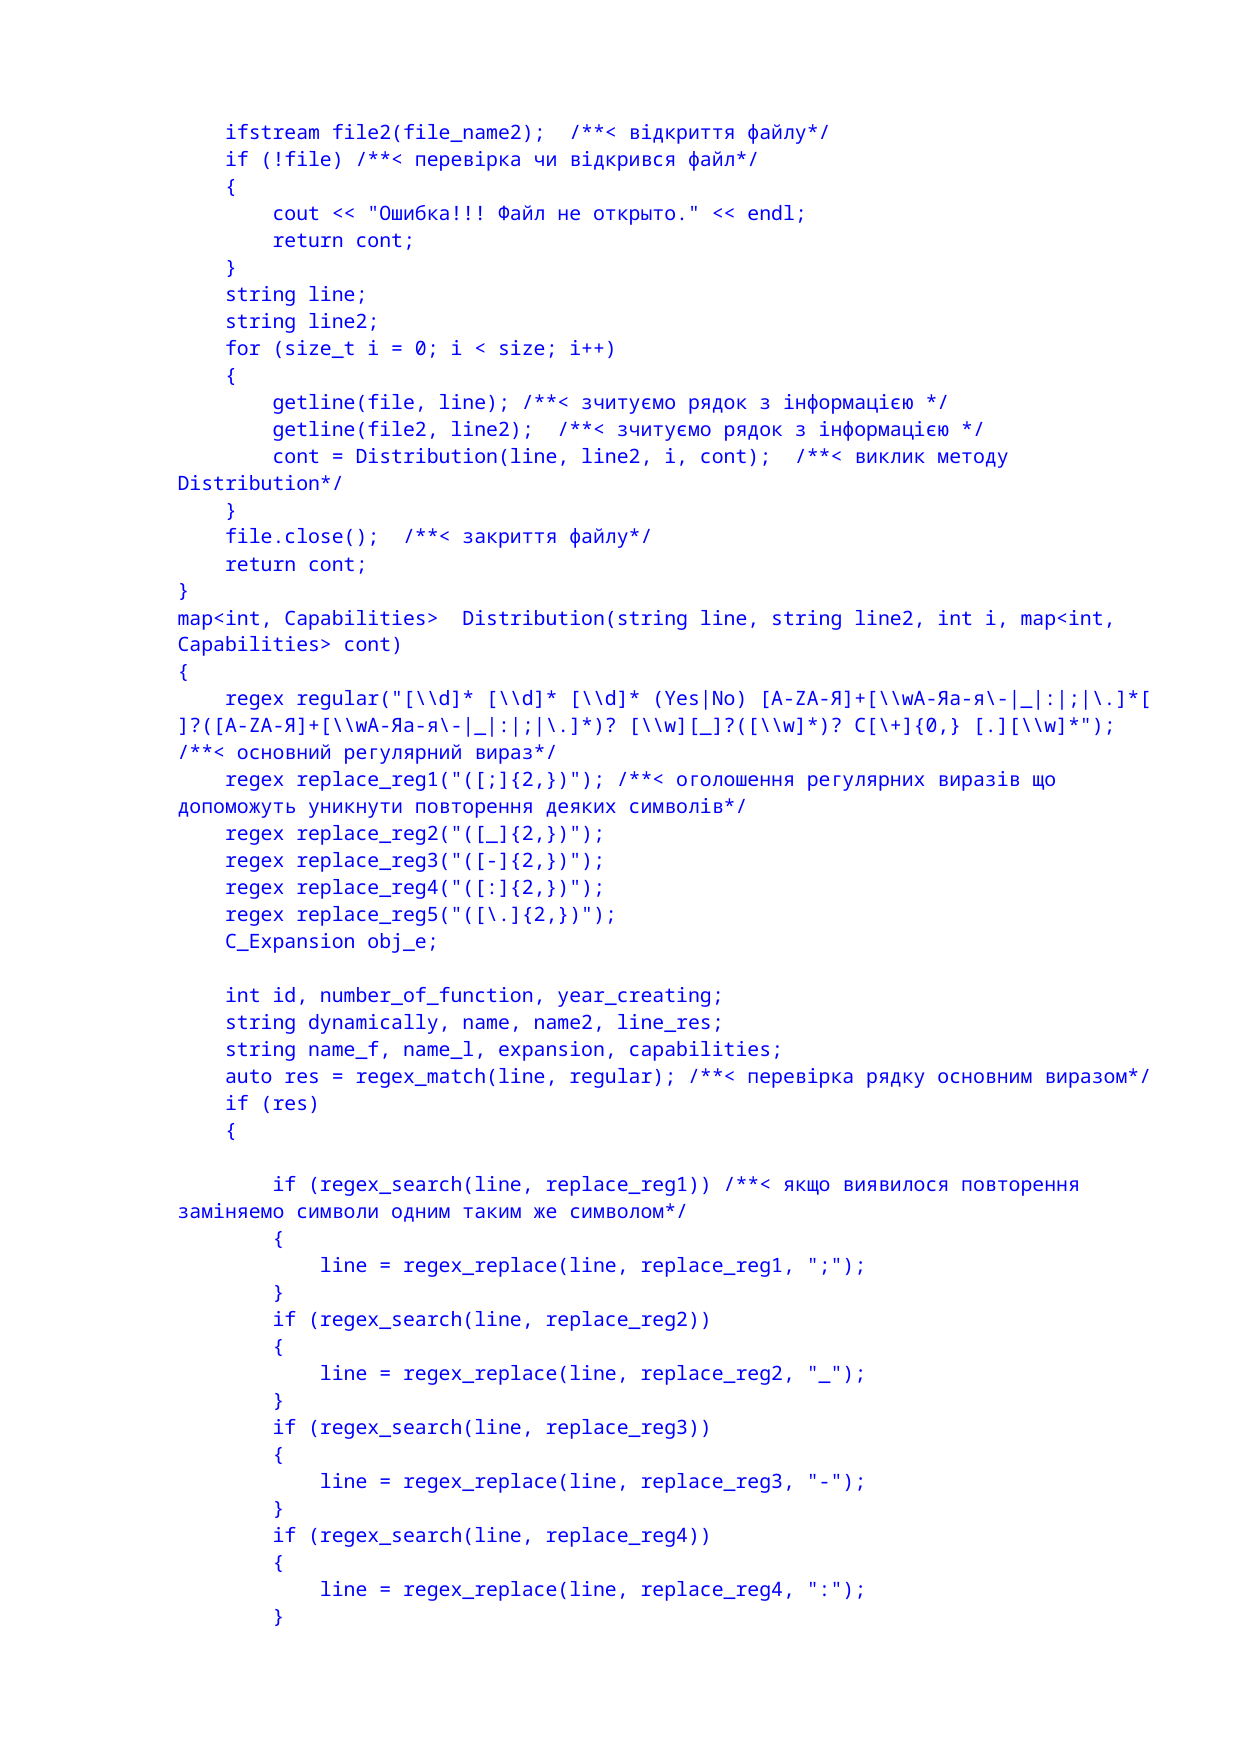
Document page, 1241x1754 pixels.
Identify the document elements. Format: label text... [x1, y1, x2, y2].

text line = regex_replace(line, replace_reg4, ":"); [177, 1575, 1152, 1602]
text line = regex_replace(line, replace_reg2, "_"); [177, 1359, 1152, 1386]
text auto res = regex_match(line, regular); /**< перевірка рядку основним виразом*/ [177, 1062, 1152, 1089]
text return cont; [177, 226, 1152, 253]
text if (regex_search(line, replace_reg2)) [177, 1305, 1152, 1332]
text { [177, 1440, 1152, 1467]
text { [177, 658, 1152, 685]
text if (res) [177, 1089, 1152, 1116]
text regex replace_reg3("([-]{2,})"); [177, 847, 1152, 873]
text line = regex_replace(line, replace_reg3, "-"); [177, 1467, 1152, 1494]
text cont = Distribution(line, line2, i, cont); /**< виклик методу Distribution*/ [177, 442, 1152, 496]
text line = regex_replace(line, replace_reg1, ";"); [177, 1251, 1152, 1278]
text regex replace_reg1("([;]{2,})"); /**< оголошення регулярних виразів що допоможуть уникнути повторення деяких символів*/ [177, 766, 1152, 819]
text file.close(); /**< закриття файлу*/ [177, 523, 1152, 550]
text for (size_t i = 0; i < size; i++) [177, 334, 1152, 361]
text } [177, 253, 1152, 280]
text C_Expansion obj_e; [177, 927, 1152, 954]
text } [177, 1386, 1152, 1413]
text { [177, 1332, 1152, 1359]
text string name_f, name_l, expansion, capabilities; [177, 1035, 1152, 1062]
text } [177, 496, 1152, 523]
text getline(file, line); /**< зчитуємо рядок з інформацією */ [177, 388, 1152, 415]
text if (regex_search(line, replace_reg3)) [177, 1413, 1152, 1440]
text getline(file2, line2); /**< зчитуємо рядок з інформацією */ [177, 415, 1152, 442]
text map<int, Capabilities> Distribution(string line, string line2, int i, map<int, Capabilities> cont) [177, 604, 1152, 658]
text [177, 199, 1152, 226]
text { [177, 1224, 1152, 1251]
text } [177, 1494, 1152, 1521]
text { [177, 361, 1152, 388]
text regex replace_reg2("([_]{2,})"); [177, 819, 1152, 847]
text } [177, 1278, 1152, 1305]
text regex replace_reg5("([\.]{2,})"); [177, 901, 1152, 927]
text string dynamically, name, name2, line_res; [177, 1008, 1152, 1035]
text { [177, 1116, 1152, 1143]
text regex regular("[\\d]* [\\d]* [\\d]* (Yes|No) [A-ZА-Я]+[\\wА-Яа-я\-|_|:|;|\.]*[ ]?([A-ZА-Я]+[\\wА-Яа-я\-|_|:|;|\.]*)? [\\w][_]?([\\w]*)? C[\+]{0,} [.][\\w]*"); /**< основний регулярний вираз*/ [177, 685, 1152, 766]
text } [177, 577, 1152, 604]
text int id, number_of_function, year_creating; [177, 981, 1152, 1008]
text return cont; [177, 550, 1152, 577]
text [177, 145, 1152, 172]
text { [177, 172, 1152, 199]
text string line2; [177, 307, 1152, 334]
text } [177, 1602, 1152, 1629]
text if (regex_search(line, replace_reg4)) [177, 1521, 1152, 1548]
text string line; [177, 280, 1152, 307]
text if (regex_search(line, replace_reg1)) /**< якщо виявилося повторення заміняемо символи одним таким же символом*/ [177, 1170, 1152, 1224]
text ifstream file2(file_name2); /**< відкриття файлу*/ [177, 118, 1152, 145]
text { [177, 1548, 1152, 1575]
text regex replace_reg4("([:]{2,})"); [177, 873, 1152, 901]
